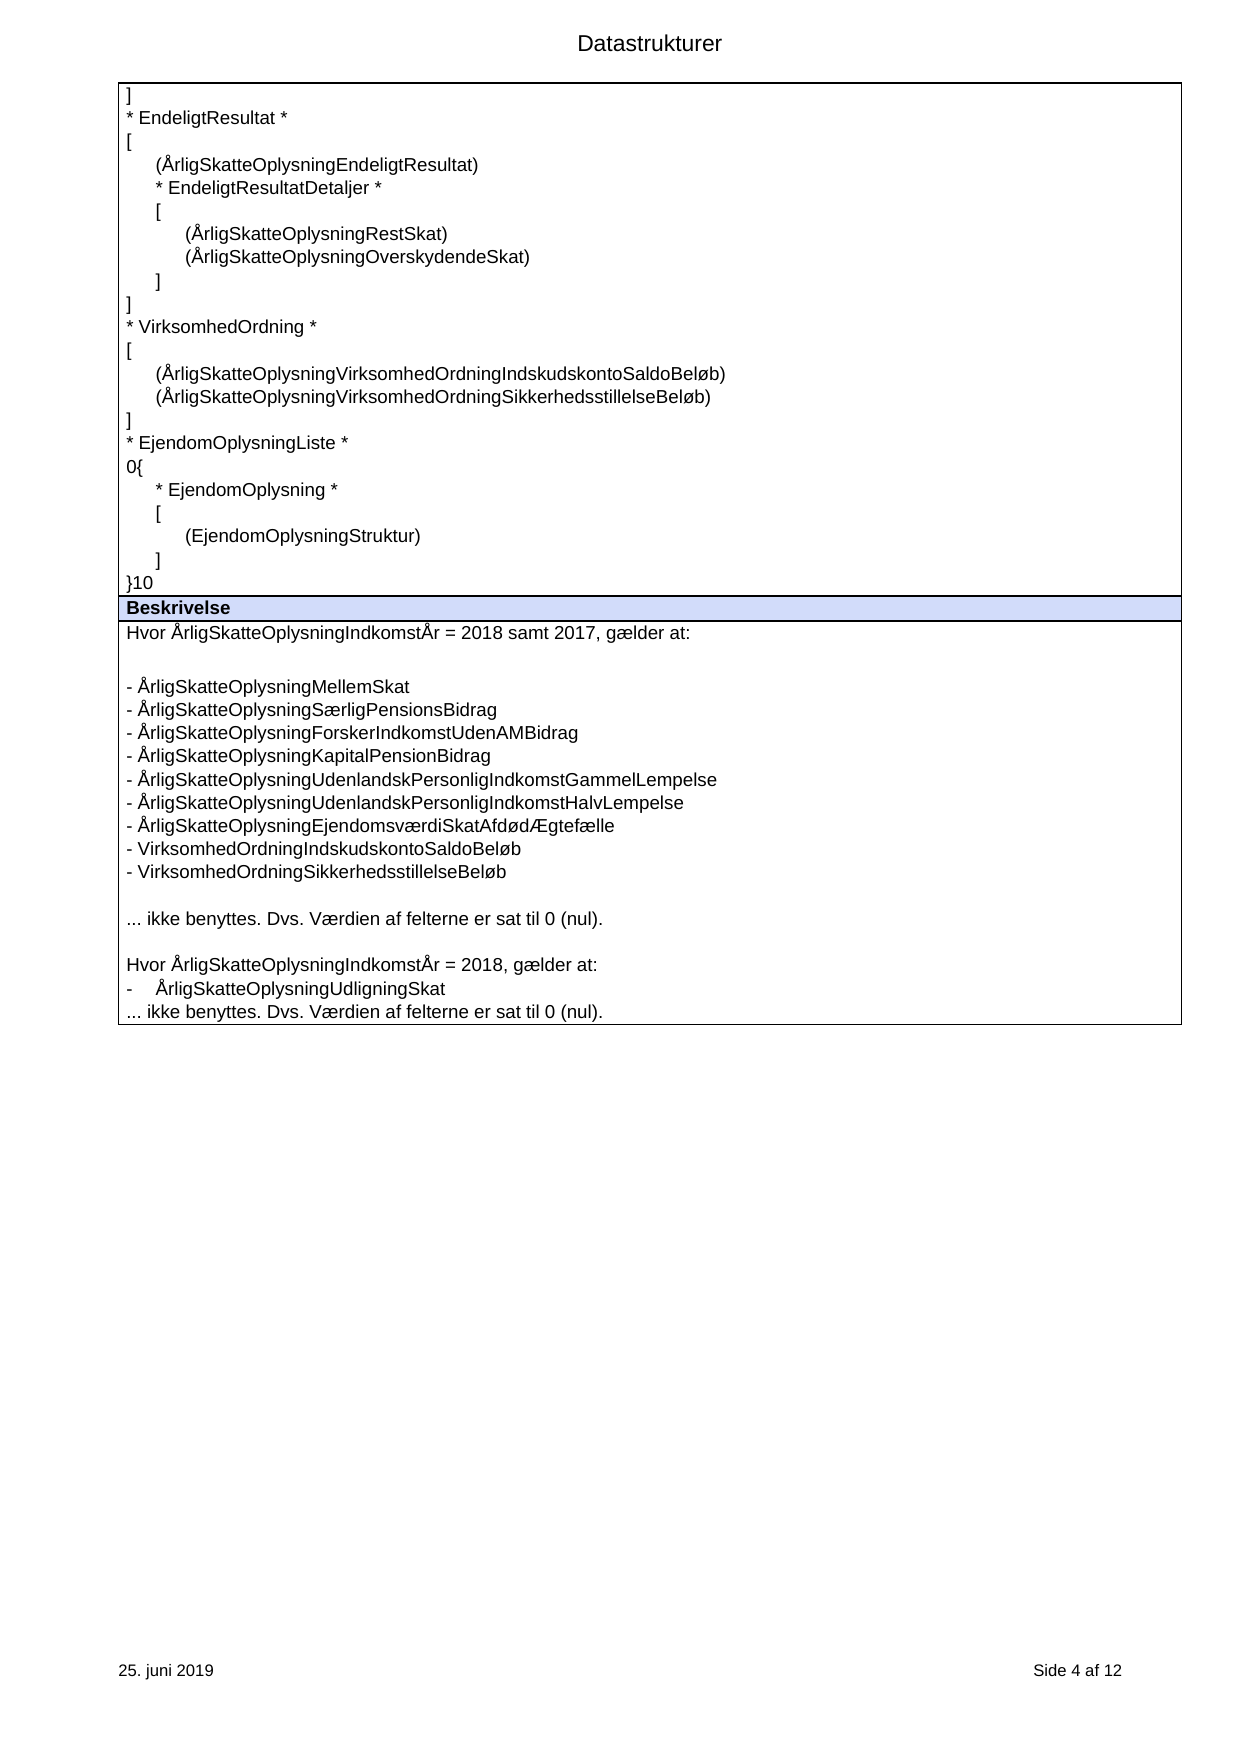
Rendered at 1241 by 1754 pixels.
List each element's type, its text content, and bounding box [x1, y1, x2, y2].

table_cell Beskrivelse [119, 597, 1181, 620]
table_cell Hvor ÅrligSkatteOplysningIndkomstÅr = 2018 samt 2017, gælder at: - ÅrligSkatteOplysningMellemSkat - ÅrligSkatteOplysningSærligPensionsBidrag - ÅrligSkatteOplysningForskerIndkomstUdenAMBidrag - ÅrligSkatteOplysningKapitalPensionBidrag - ÅrligSkatteOplysningUdenlandskPersonligIndkomstGammelLempelse - ÅrligSkatteOplysningUdenlandskPersonligIndkomstHalvLempelse - ÅrligSkatteOplysningEjendomsværdiSkatAfdødÆgtefælle - VirksomhedOrdningIndskudskontoSaldoBeløb - VirksomhedOrdningSikkerhedsstillelseBeløb ... ikke benyttes. Dvs. Værdien af felterne er sat til 0 (nul). Hvor ÅrligSkatteOplysningIndkomstÅr = 2018, gælder at: - ÅrligSkatteOplysningUdligningSkat ... ikke benyttes. Dvs. Værdien af felterne er sat til 0 (nul). [119, 622, 1181, 1024]
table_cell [119, 84, 1181, 595]
